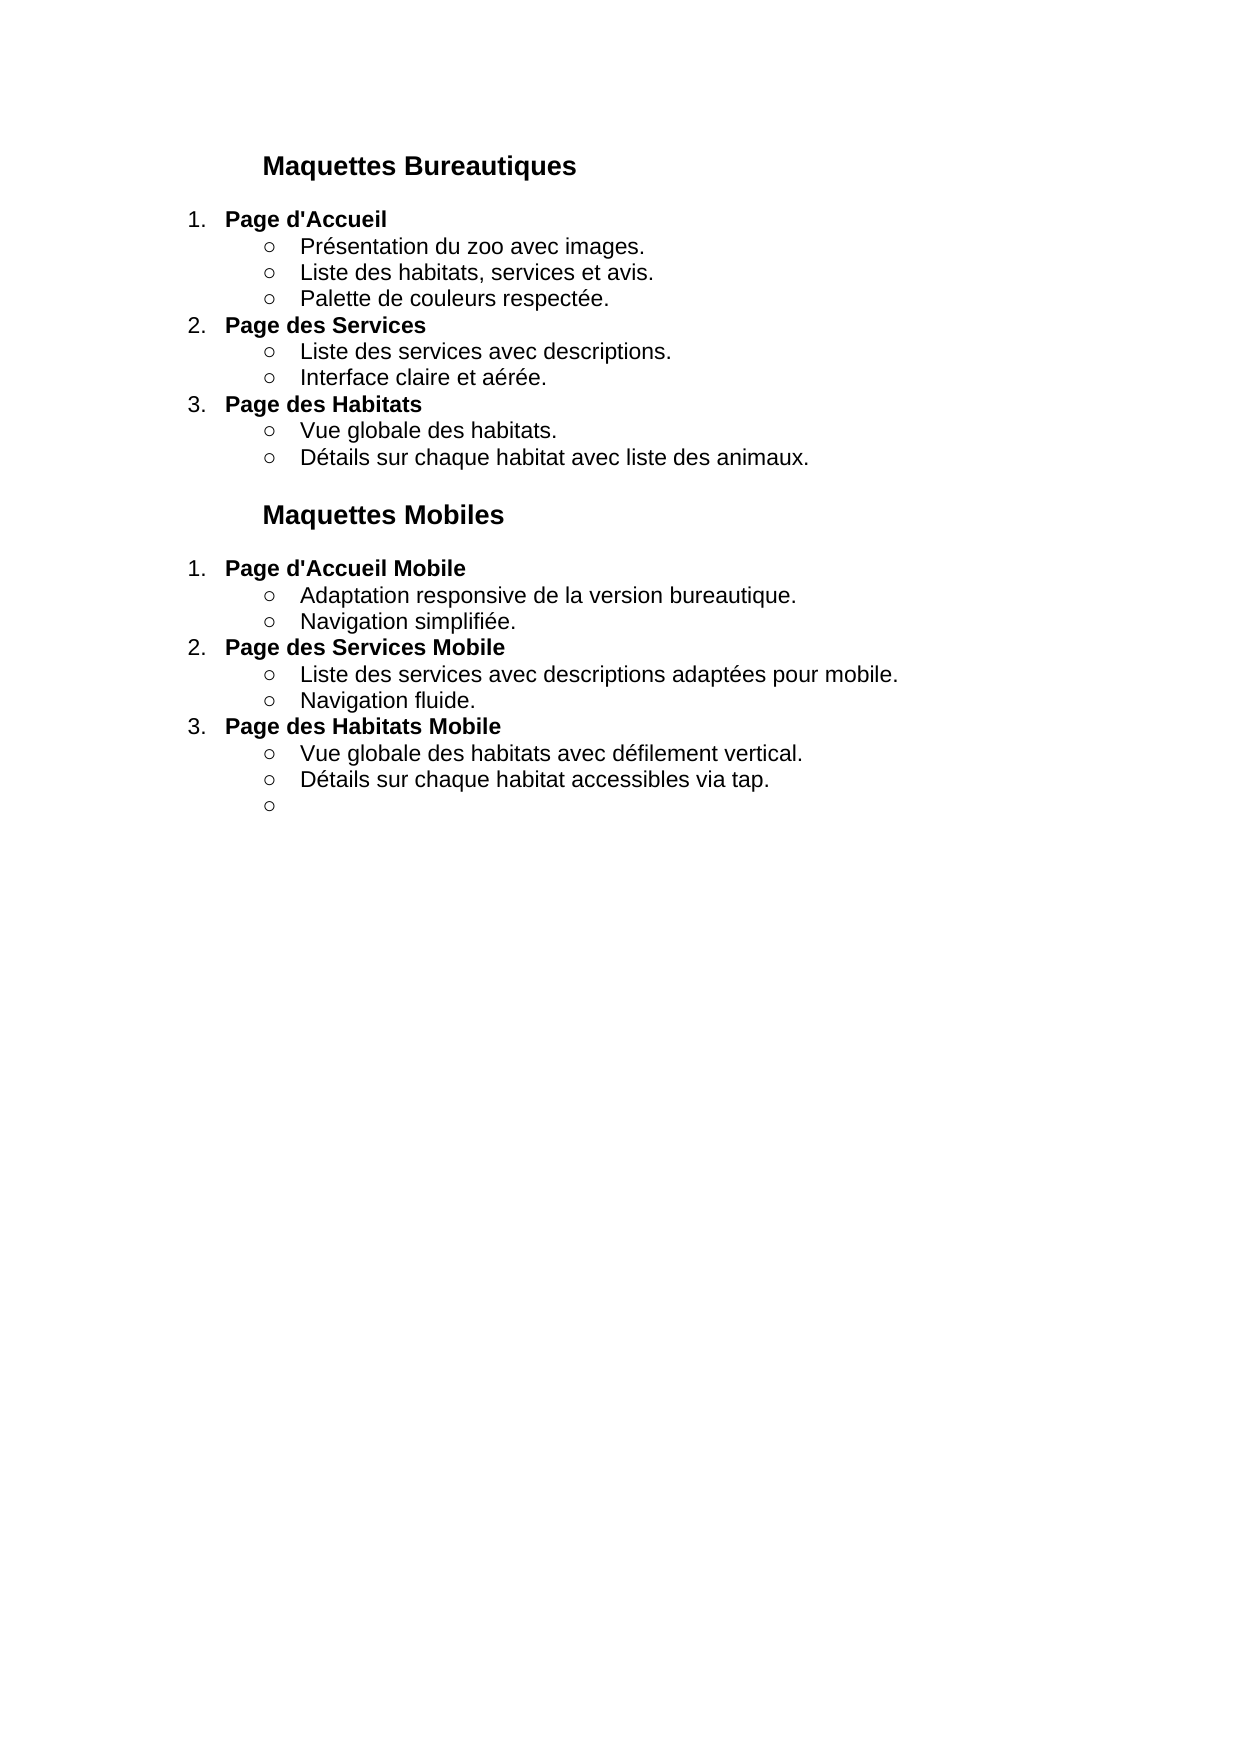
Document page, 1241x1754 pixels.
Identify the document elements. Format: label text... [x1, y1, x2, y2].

list Navigation fluide. [262, 687, 1090, 713]
list Palette de couleurs respectée. [262, 285, 1090, 312]
list Page d'Accueil [187, 206, 1090, 233]
list Page des Habitats Mobile [187, 713, 1090, 740]
list Présentation du zoo avec images. [262, 233, 1090, 259]
list Liste des habitats, services et avis. [262, 259, 1090, 285]
list Liste des services avec descriptions. [262, 338, 1090, 364]
list Interface claire et aérée. [262, 364, 1090, 391]
subtitle Maquettes Mobiles [262, 499, 1090, 530]
list Page d'Accueil Mobile [187, 555, 1090, 582]
list Navigation simplifiée. [262, 608, 1090, 634]
subtitle Maquettes Bureautiques [262, 150, 1090, 181]
list Détails sur chaque habitat avec liste des animaux. [262, 443, 1090, 470]
list Page des Services Mobile [187, 634, 1090, 661]
list Page des Services [187, 312, 1090, 338]
list Vue globale des habitats avec défilement vertical. [262, 740, 1090, 766]
list Vue globale des habitats. [262, 417, 1090, 443]
list Adaptation responsive de la version bureautique. [262, 582, 1090, 608]
list Détails sur chaque habitat accessibles via tap. [262, 766, 1090, 792]
list Page des Habitats [187, 391, 1090, 417]
list Liste des services avec descriptions adaptées pour mobile. [262, 661, 1090, 687]
